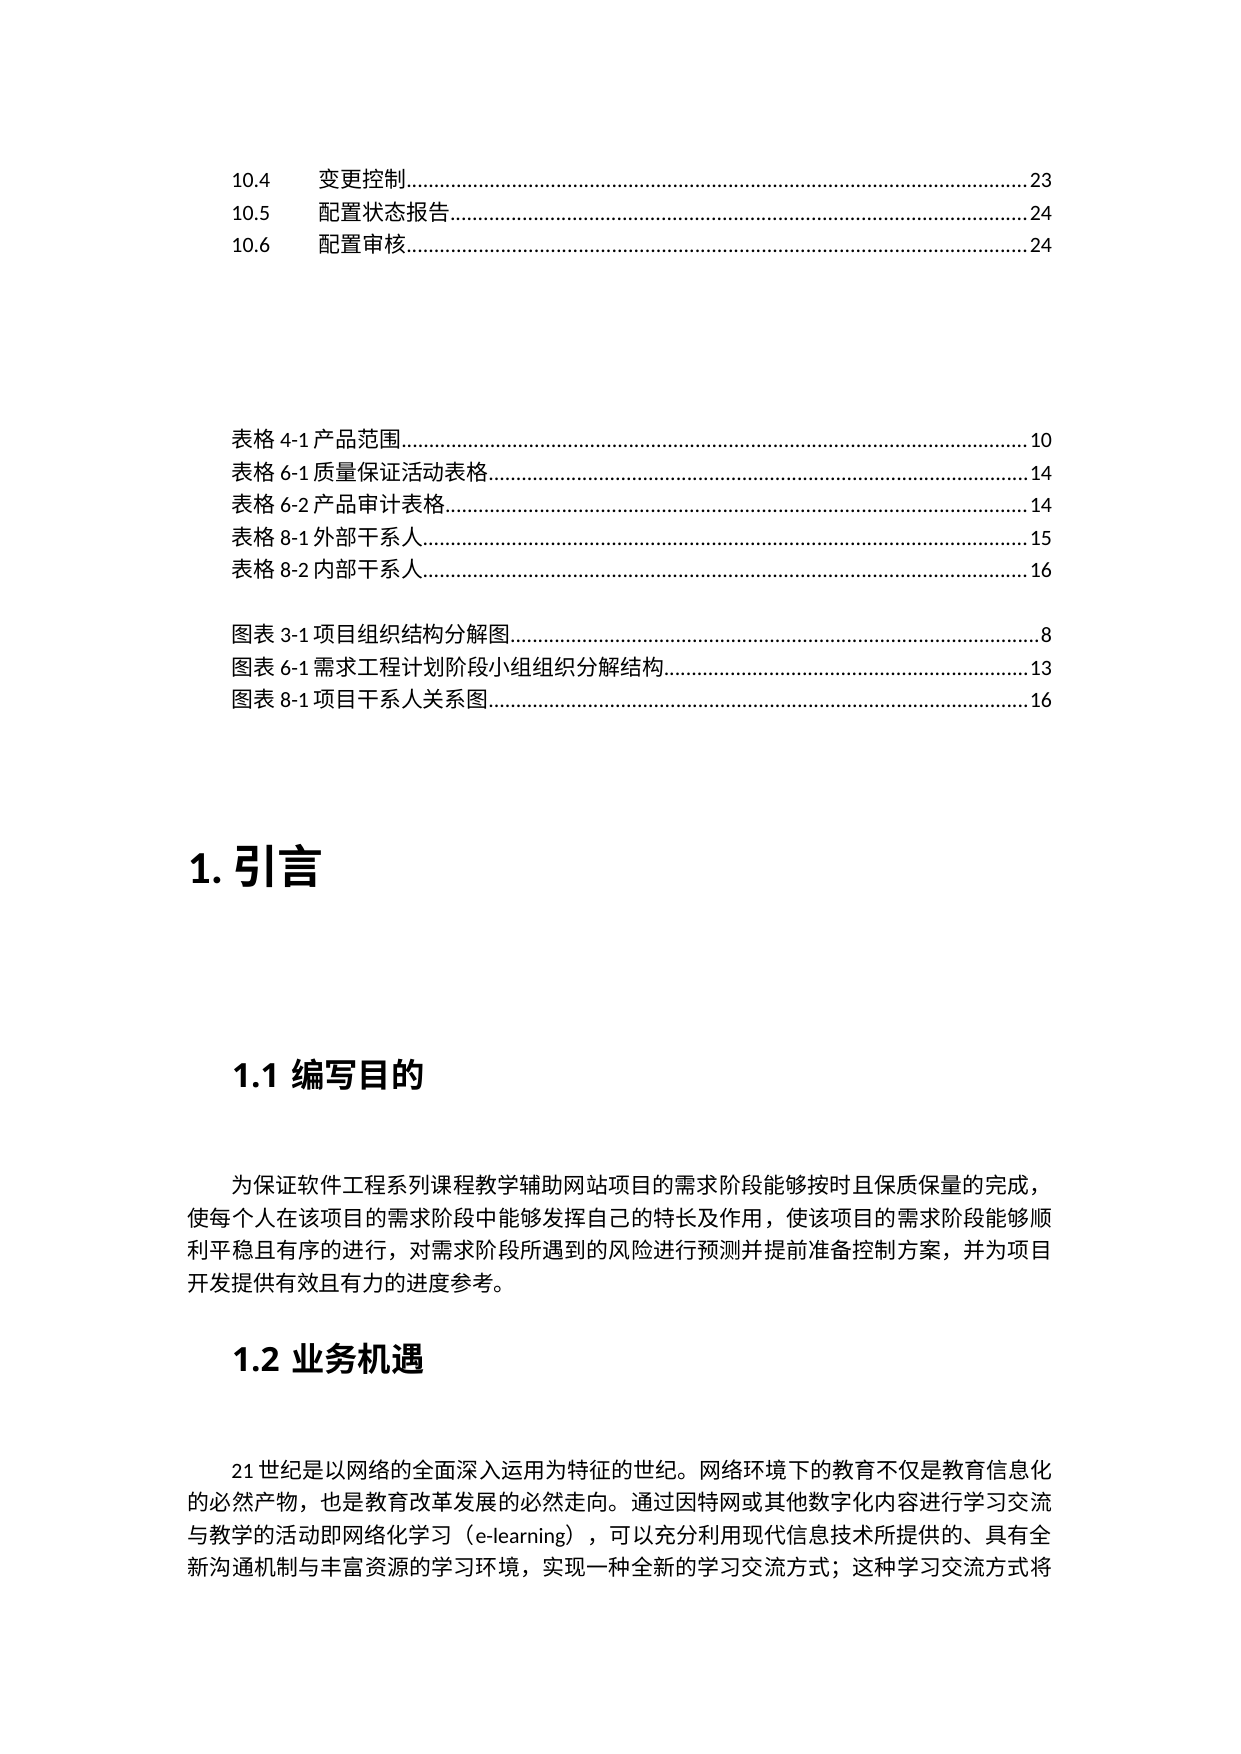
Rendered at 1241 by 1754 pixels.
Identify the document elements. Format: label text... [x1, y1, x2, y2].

text 图表 3-1项目组织结构分解图 8 [231, 617, 1053, 649]
text 图表 8-1项目干系人关系图 16 [231, 682, 1053, 714]
text 表格 4-1 产品范围 10 [231, 422, 1053, 454]
subtitle 编写目的 [232, 1040, 1053, 1105]
text 为保证软件工程系列课程教学辅助网站项目的需求阶段能够按时且保质保量的完成，使每个人在该项目的需求阶段中能够发挥自己的特长及作用，使该项目的需求阶段能够顺利平稳且有序的进行，对需求阶段所遇到的风险进行预测并提前准备控制方案，并为项目开发提供有效且有力的进度参考。 [187, 1168, 1053, 1298]
text 表格 6-1质量保证活动表格 14 [231, 454, 1053, 487]
subtitle 业务机遇 [232, 1325, 1053, 1390]
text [187, 1452, 1053, 1582]
subtitle 引言 [187, 815, 1053, 912]
text 图表 6-1 需求工程计划阶段小组组织分解结构 13 [231, 649, 1053, 682]
text 表格 8-1外部干系人 15 [231, 519, 1053, 552]
text 表格 6-2 产品审计表格 14 [231, 487, 1053, 519]
text 表格 8-2内部干系人 16 [231, 552, 1053, 584]
